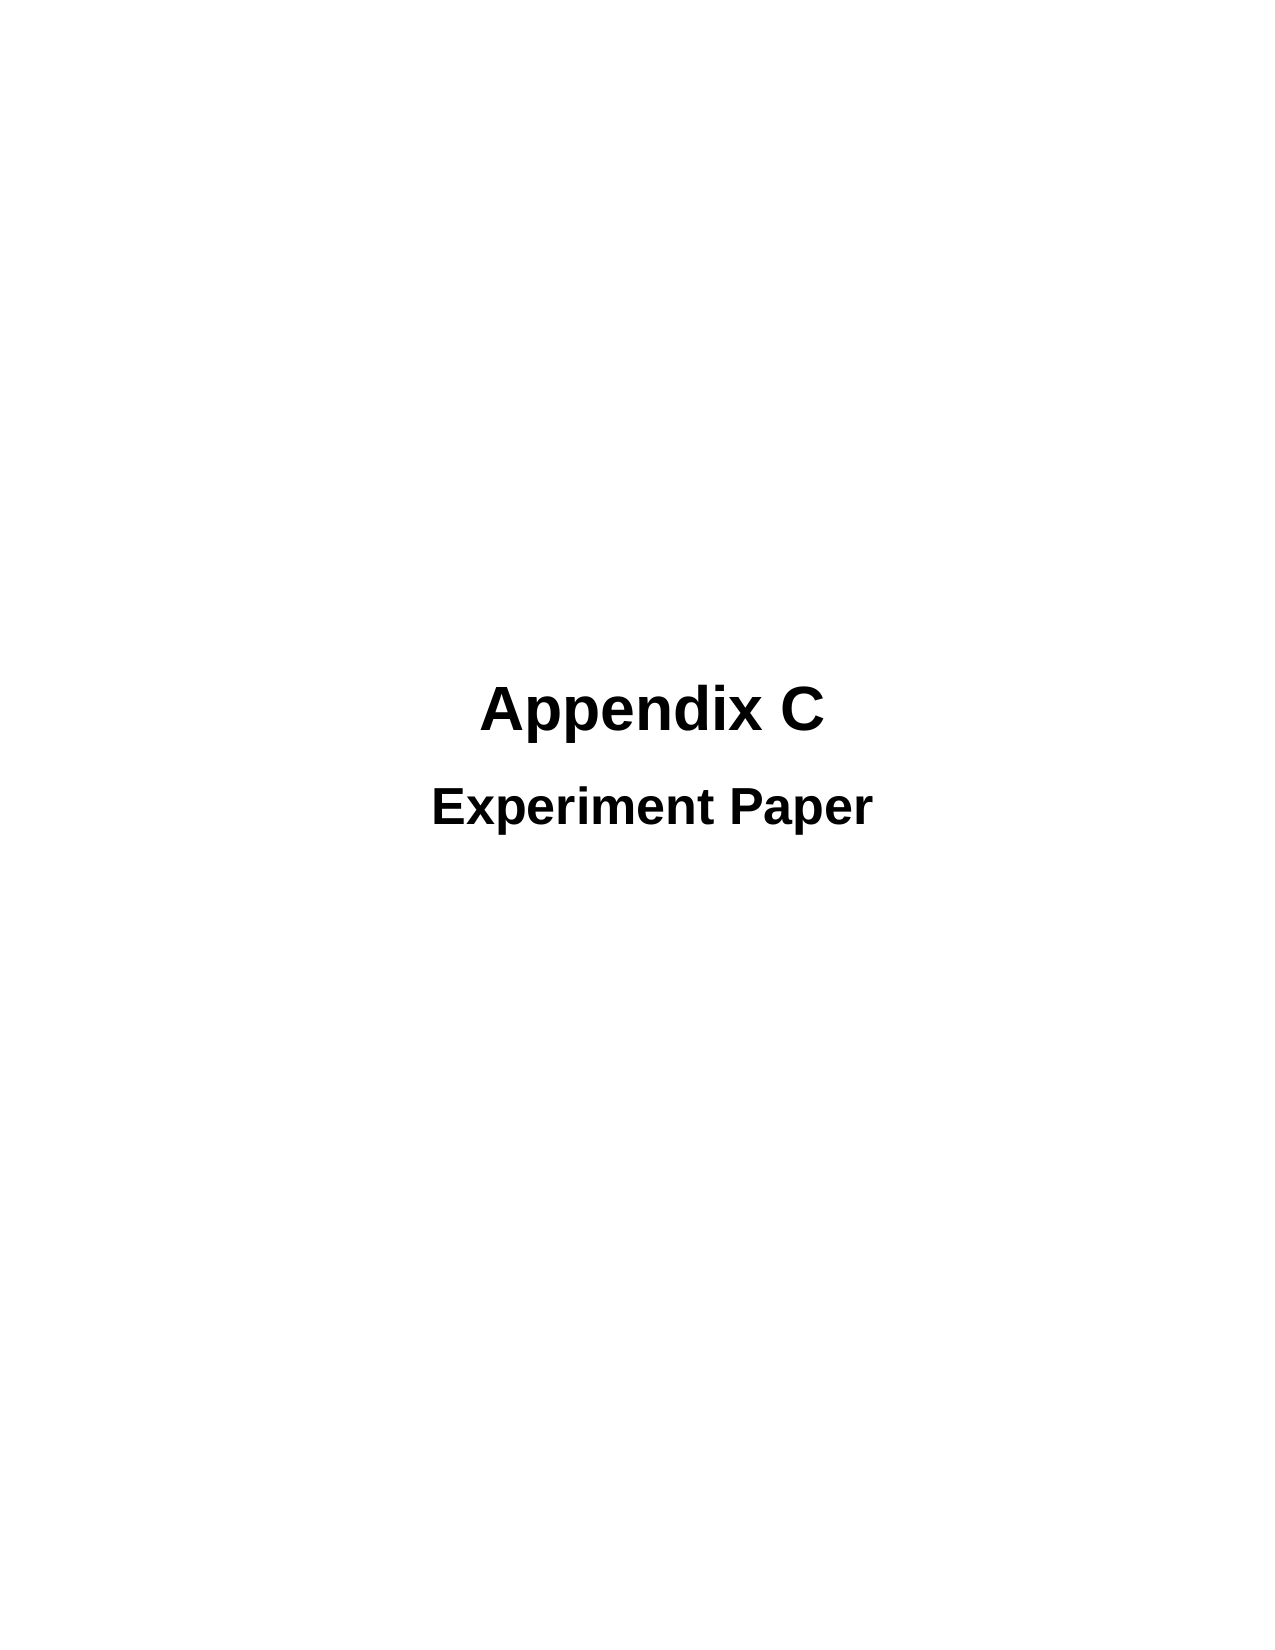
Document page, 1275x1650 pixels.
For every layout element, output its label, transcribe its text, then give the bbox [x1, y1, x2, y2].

subtitle Appendix C [195, 672, 1110, 744]
subtitle Experiment Paper [195, 776, 1110, 835]
